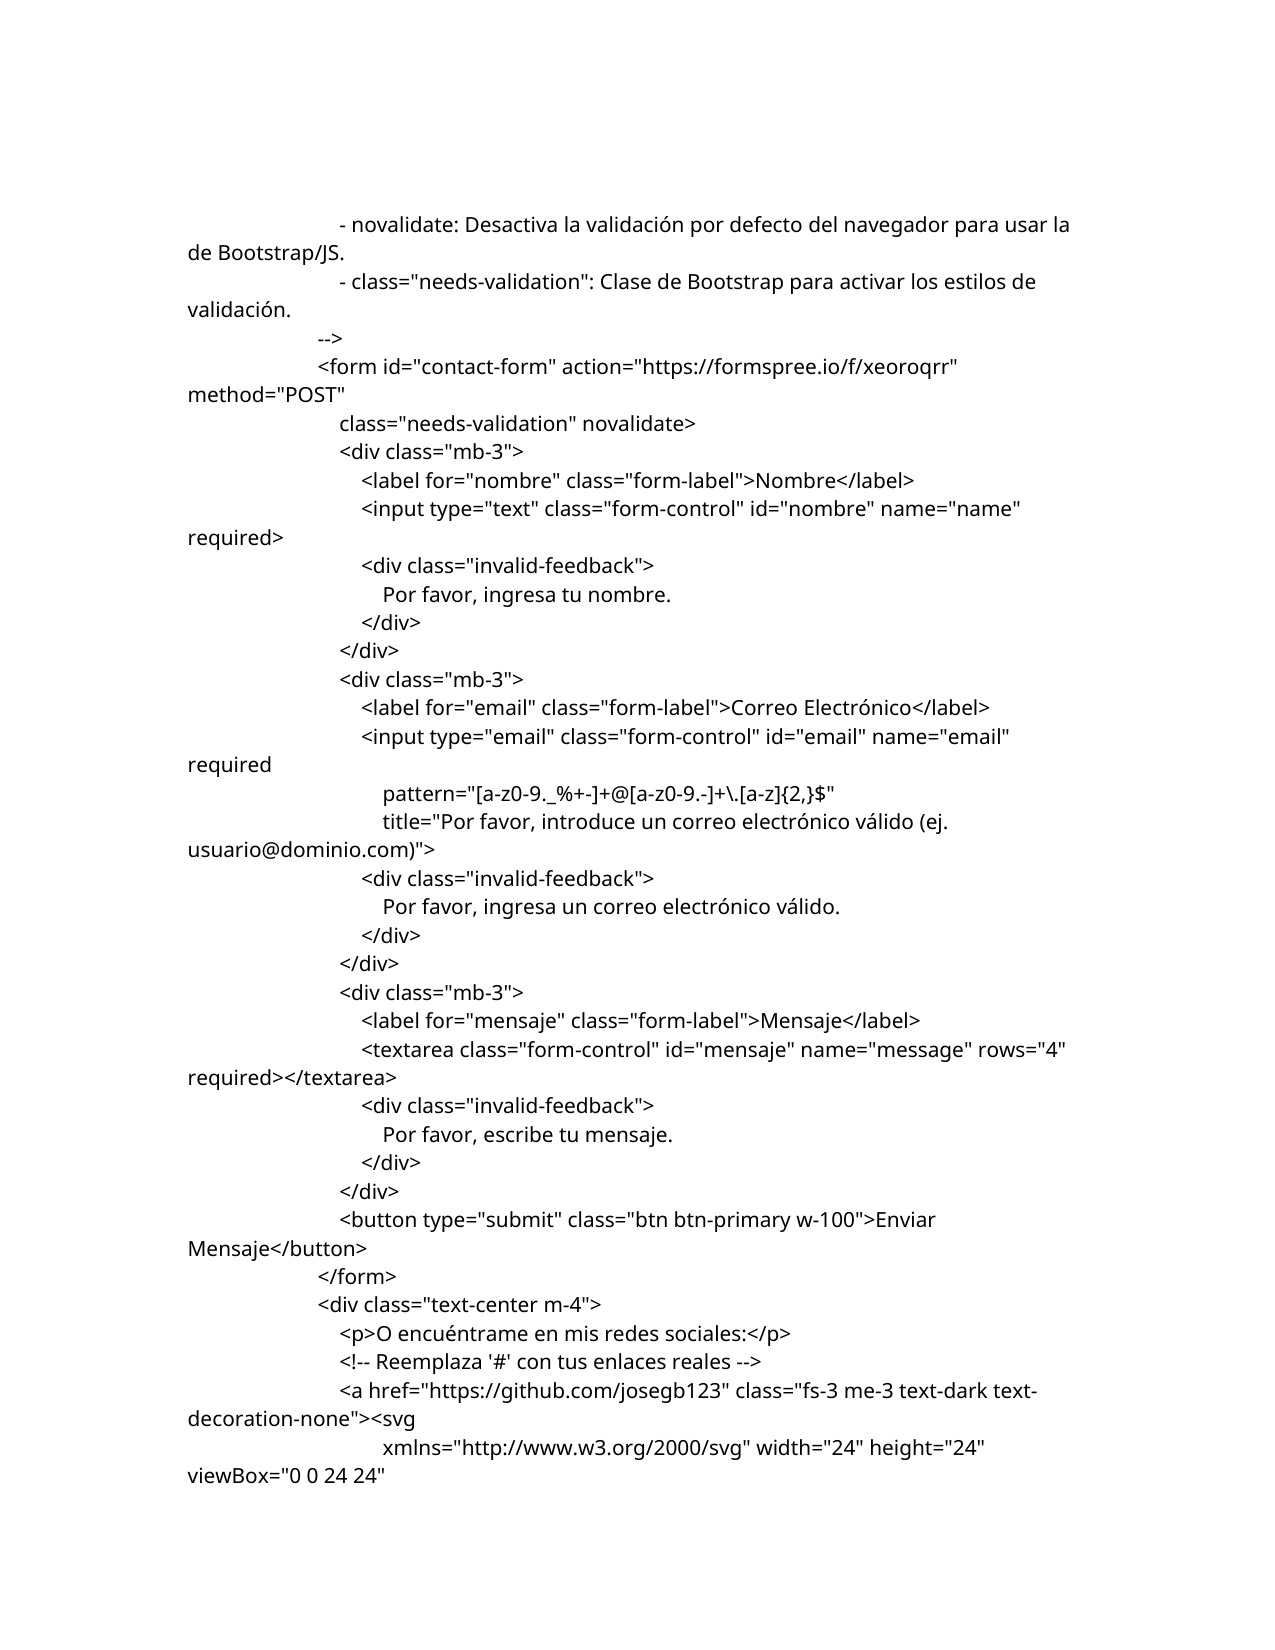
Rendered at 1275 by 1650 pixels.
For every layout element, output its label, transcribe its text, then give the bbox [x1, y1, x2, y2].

text <label for="nombre" class="form-label">Nombre</label> [187, 466, 1087, 494]
text <div class="text-center m-4"> [187, 1291, 1087, 1319]
text </div> [187, 949, 1087, 978]
text class="needs-validation" novalidate> [187, 409, 1087, 437]
text - novalidate: Desactiva la validación por defecto del navegador para usar la de Bootstrap/JS. [187, 210, 1087, 267]
text <form id="contact-form" action="https://formspree.io/f/xeoroqrr" method="POST" [187, 352, 1087, 409]
text xmlns="http://www.w3.org/2000/svg" width="24" height="24" viewBox="0 0 24 24" [187, 1433, 1087, 1490]
text <div class="invalid-feedback"> [187, 1092, 1087, 1120]
text <!-- Reemplaza '#' con tus enlaces reales --> [187, 1347, 1087, 1376]
text <div class="mb-3"> [187, 978, 1087, 1006]
text </form> [187, 1262, 1087, 1291]
text </div> [187, 921, 1087, 949]
text <div class="mb-3"> [187, 437, 1087, 466]
text <label for="mensaje" class="form-label">Mensaje</label> [187, 1006, 1087, 1035]
text <p>O encuéntrame en mis redes sociales:</p> [187, 1319, 1087, 1347]
text <label for="email" class="form-label">Correo Electrónico</label> [187, 693, 1087, 722]
text <a href="https://github.com/josegb123" class="fs-3 me-3 text-dark text-decoration-none"><svg [187, 1376, 1087, 1433]
text </div> [187, 1148, 1087, 1177]
text </div> [187, 608, 1087, 637]
text Por favor, ingresa tu nombre. [187, 580, 1087, 608]
text title="Por favor, introduce un correo electrónico válido (ej. usuario@dominio.com)"> [187, 807, 1087, 864]
text Por favor, escribe tu mensaje. [187, 1120, 1087, 1148]
text <div class="invalid-feedback"> [187, 551, 1087, 580]
text Por favor, ingresa un correo electrónico válido. [187, 892, 1087, 921]
text <input type="email" class="form-control" id="email" name="email" required [187, 722, 1087, 779]
text </div> [187, 1177, 1087, 1205]
text - class="needs-validation": Clase de Bootstrap para activar los estilos de validación. [187, 267, 1087, 324]
text <input type="text" class="form-control" id="nombre" name="name" required> [187, 494, 1087, 551]
text <textarea class="form-control" id="mensaje" name="message" rows="4" required></textarea> [187, 1035, 1087, 1092]
text pattern="[a-z0-9._%+-]+@[a-z0-9.-]+\.[a-z]{2,}$" [187, 779, 1087, 807]
text <button type="submit" class="btn btn-primary w-100">Enviar Mensaje</button> [187, 1205, 1087, 1262]
text <div class="invalid-feedback"> [187, 864, 1087, 892]
text <div class="mb-3"> [187, 665, 1087, 693]
text --> [187, 324, 1087, 352]
text </div> [187, 637, 1087, 665]
